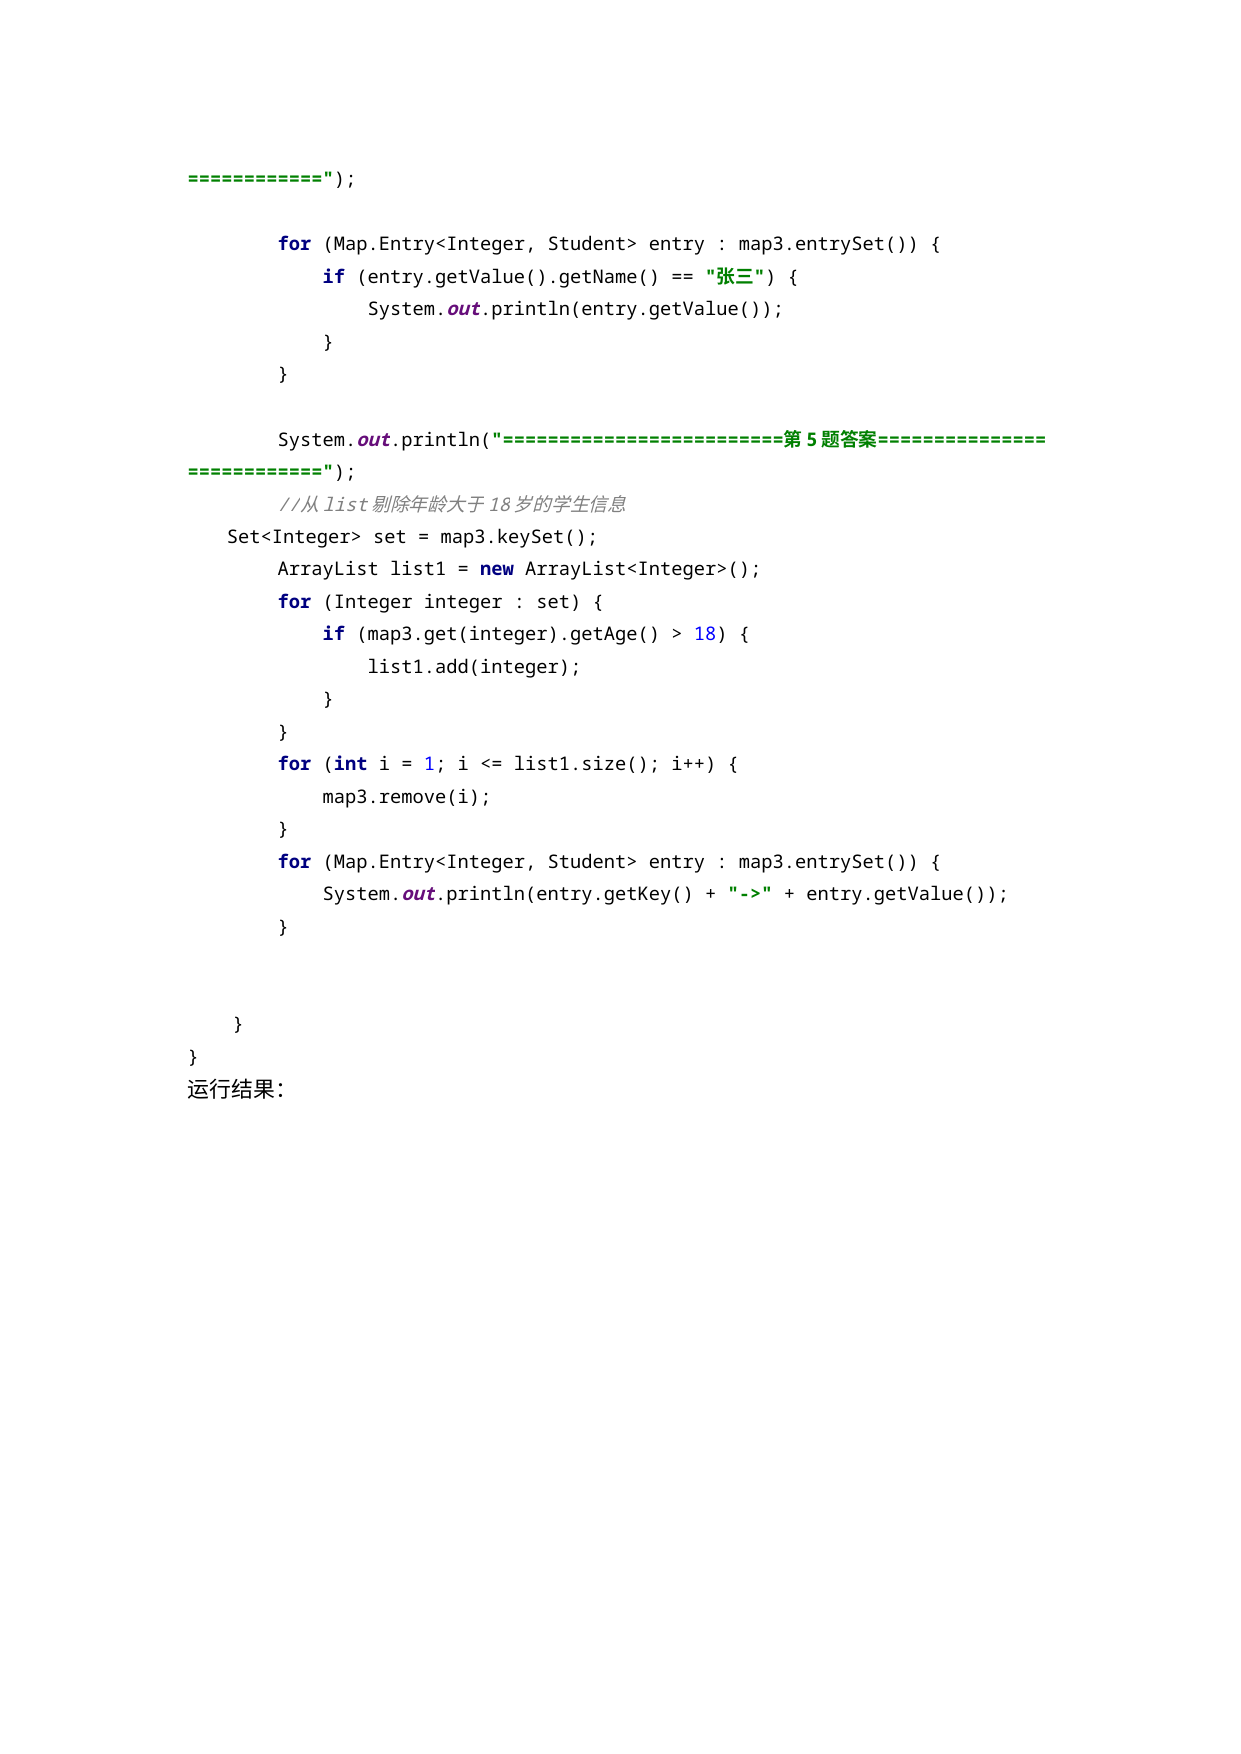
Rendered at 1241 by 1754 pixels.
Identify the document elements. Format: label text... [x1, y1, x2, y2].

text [187, 162, 1053, 1072]
text 运行结果： [187, 1072, 1053, 1104]
